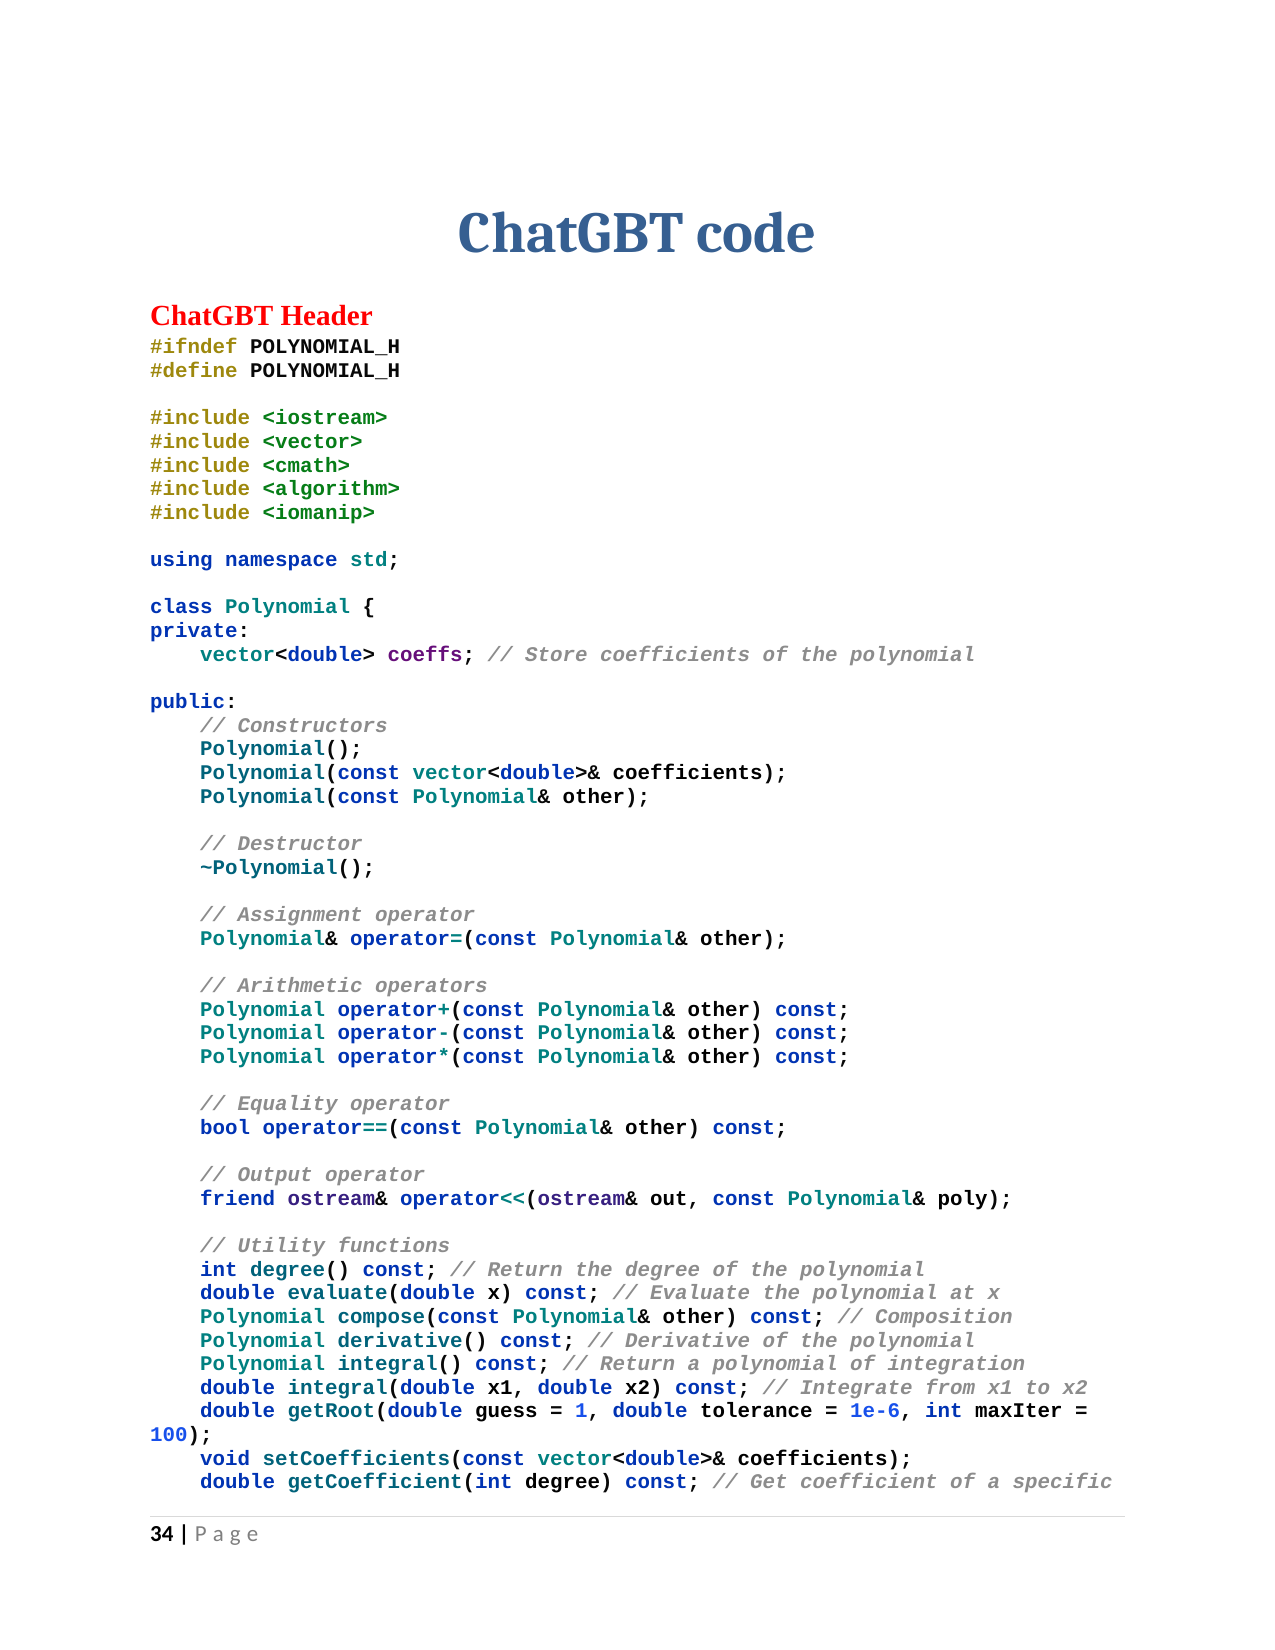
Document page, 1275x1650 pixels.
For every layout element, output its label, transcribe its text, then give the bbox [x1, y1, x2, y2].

subtitle ChatGBT Header [150, 298, 1125, 331]
subtitle ChatGBT code [150, 200, 1125, 267]
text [150, 336, 1125, 1495]
